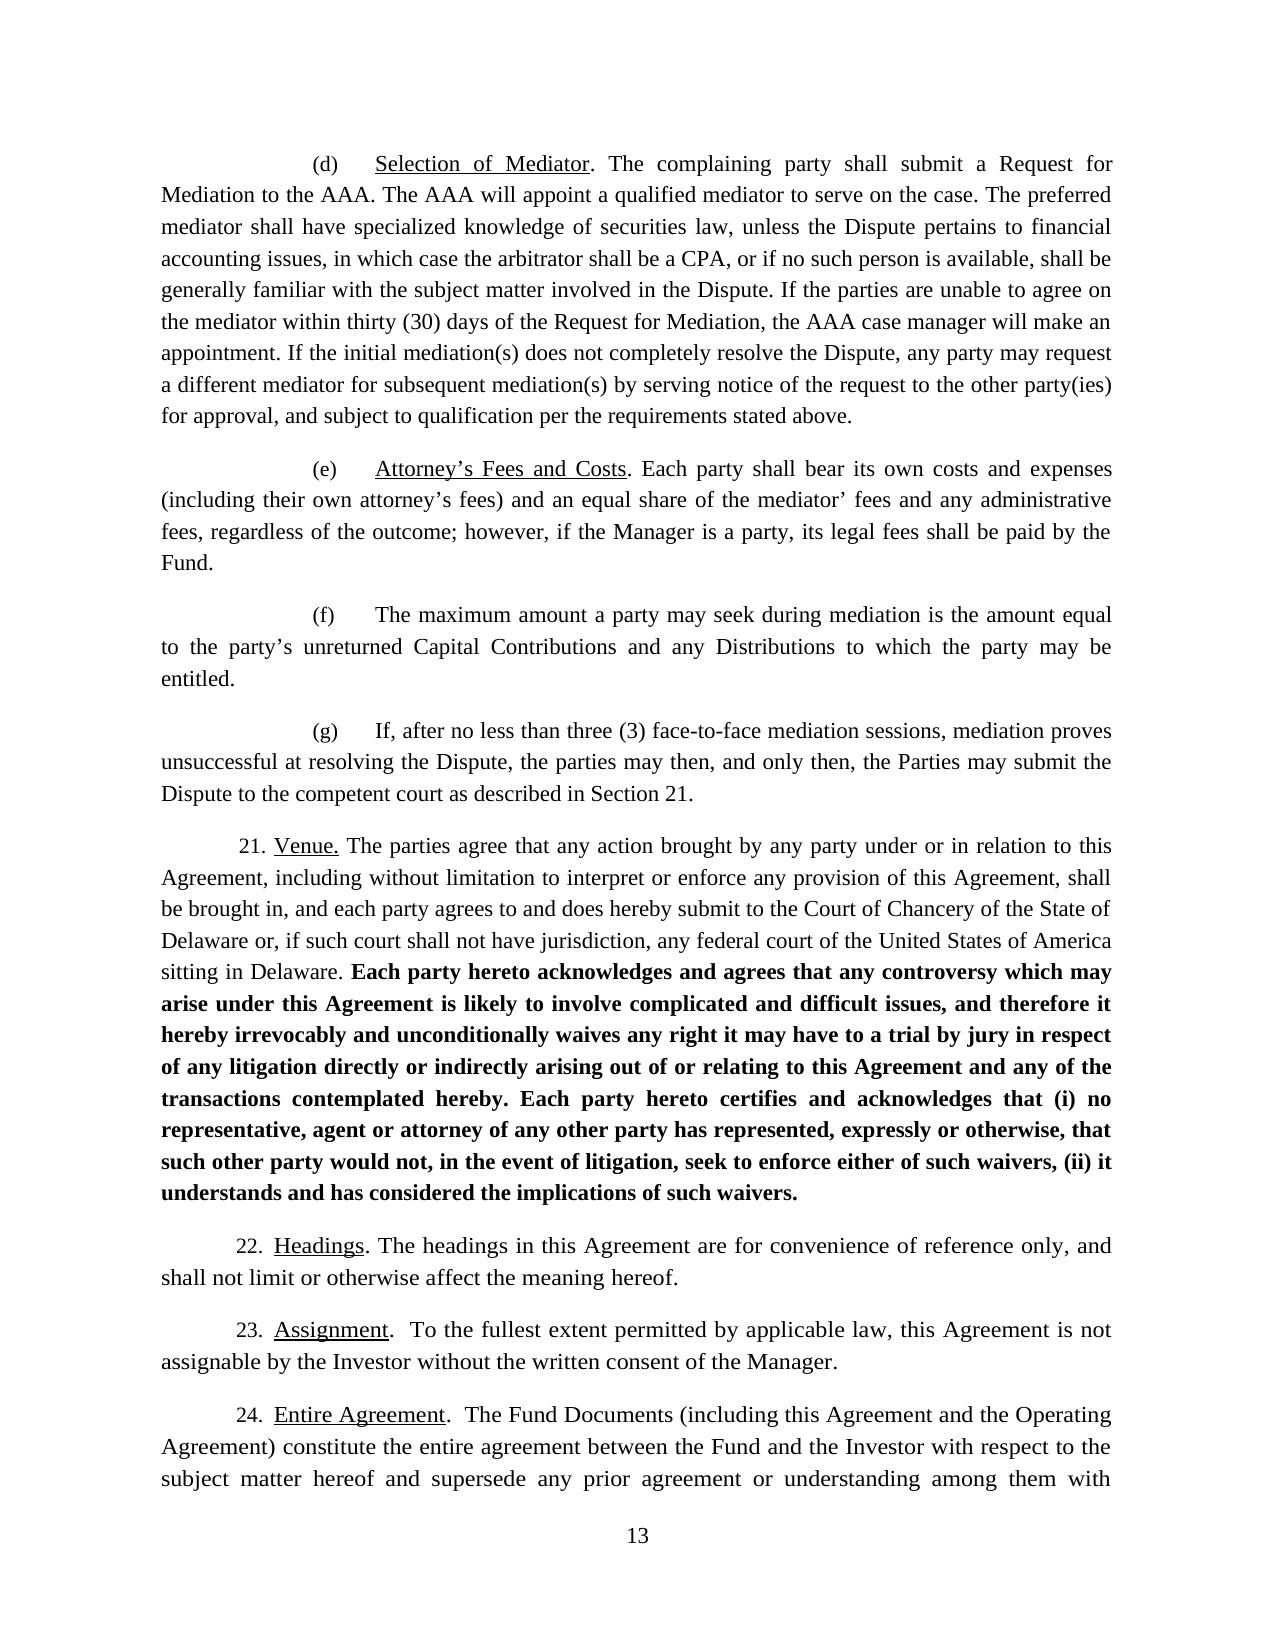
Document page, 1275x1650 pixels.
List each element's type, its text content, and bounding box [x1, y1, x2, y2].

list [161, 1401, 1113, 1491]
list If, after no less than three (3) face-to-face mediation sessions, mediation proves unsuccessful at resolving the Dispute, the parties may then, and only then, the Parties may submit the Dispute to the competent court as described in Section 21. [161, 717, 1113, 806]
list The maximum amount a party may seek during mediation is the amount equal to the party’s unreturned Capital Contributions and any Distributions to which the party may be entitled. [161, 602, 1113, 691]
list Headings. The headings in this Agreement are for convenience of reference only, and shall not limit or otherwise affect the meaning hereof. [161, 1232, 1113, 1290]
list Attorney’s Fees and Costs. Each party shall bear its own costs and expenses (including their own attorney’s fees) and an equal share of the mediator’ fees and any administrative fees, regardless of the outcome; however, if the Manager is a party, its legal fees shall be paid by the Fund. [161, 455, 1113, 576]
list Selection of Mediator. The complaining party shall submit a Request for Mediation to the AAA. The AAA will appoint a qualified mediator to serve on the case. The preferred mediator shall have specialized knowledge of securities law, unless the Dispute pertains to financial accounting issues, in which case the arbitrator shall be a CPA, or if no such person is available, shall be generally familiar with the subject matter involved in the Dispute. If the parties are unable to agree on the mediator within thirty (30) days of the Request for Mediation, the AAA case manager will make an appointment. If the initial mediation(s) does not completely resolve the Dispute, any party may request a different mediator for subsequent mediation(s) by serving notice of the request to the other party(ies) for approval, and subject to qualification per the requirements stated above. [161, 150, 1113, 429]
list Assignment. To the fullest extent permitted by applicable law, this Agreement is not assignable by the Investor without the written consent of the Manager. [161, 1317, 1113, 1375]
list Venue. The parties agree that any action brought by any party under or in relation to this Agreement, including without limitation to interpret or enforce any provision of this Agreement, shall be brought in, and each party agrees to and does hereby submit to the Court of Chancery of the State of Delaware or, if such court shall not have jurisdiction, any federal court of the United States of America sitting in Delaware. Each party hereto acknowledges and agrees that any controversy which may arise under this Agreement is likely to involve complicated and difficult issues, and therefore it hereby irrevocably and unconditionally waives any right it may have to a trial by jury in respect of any litigation directly or indirectly arising out of or relating to this Agreement and any of the transactions contemplated hereby. Each party hereto certifies and acknowledges that (i) no representative, agent or attorney of any other party has represented, expressly or otherwise, that such other party would not, in the event of litigation, seek to enforce either of such waivers, (ii) it understands and has considered the implications of such waivers. [161, 832, 1113, 1206]
